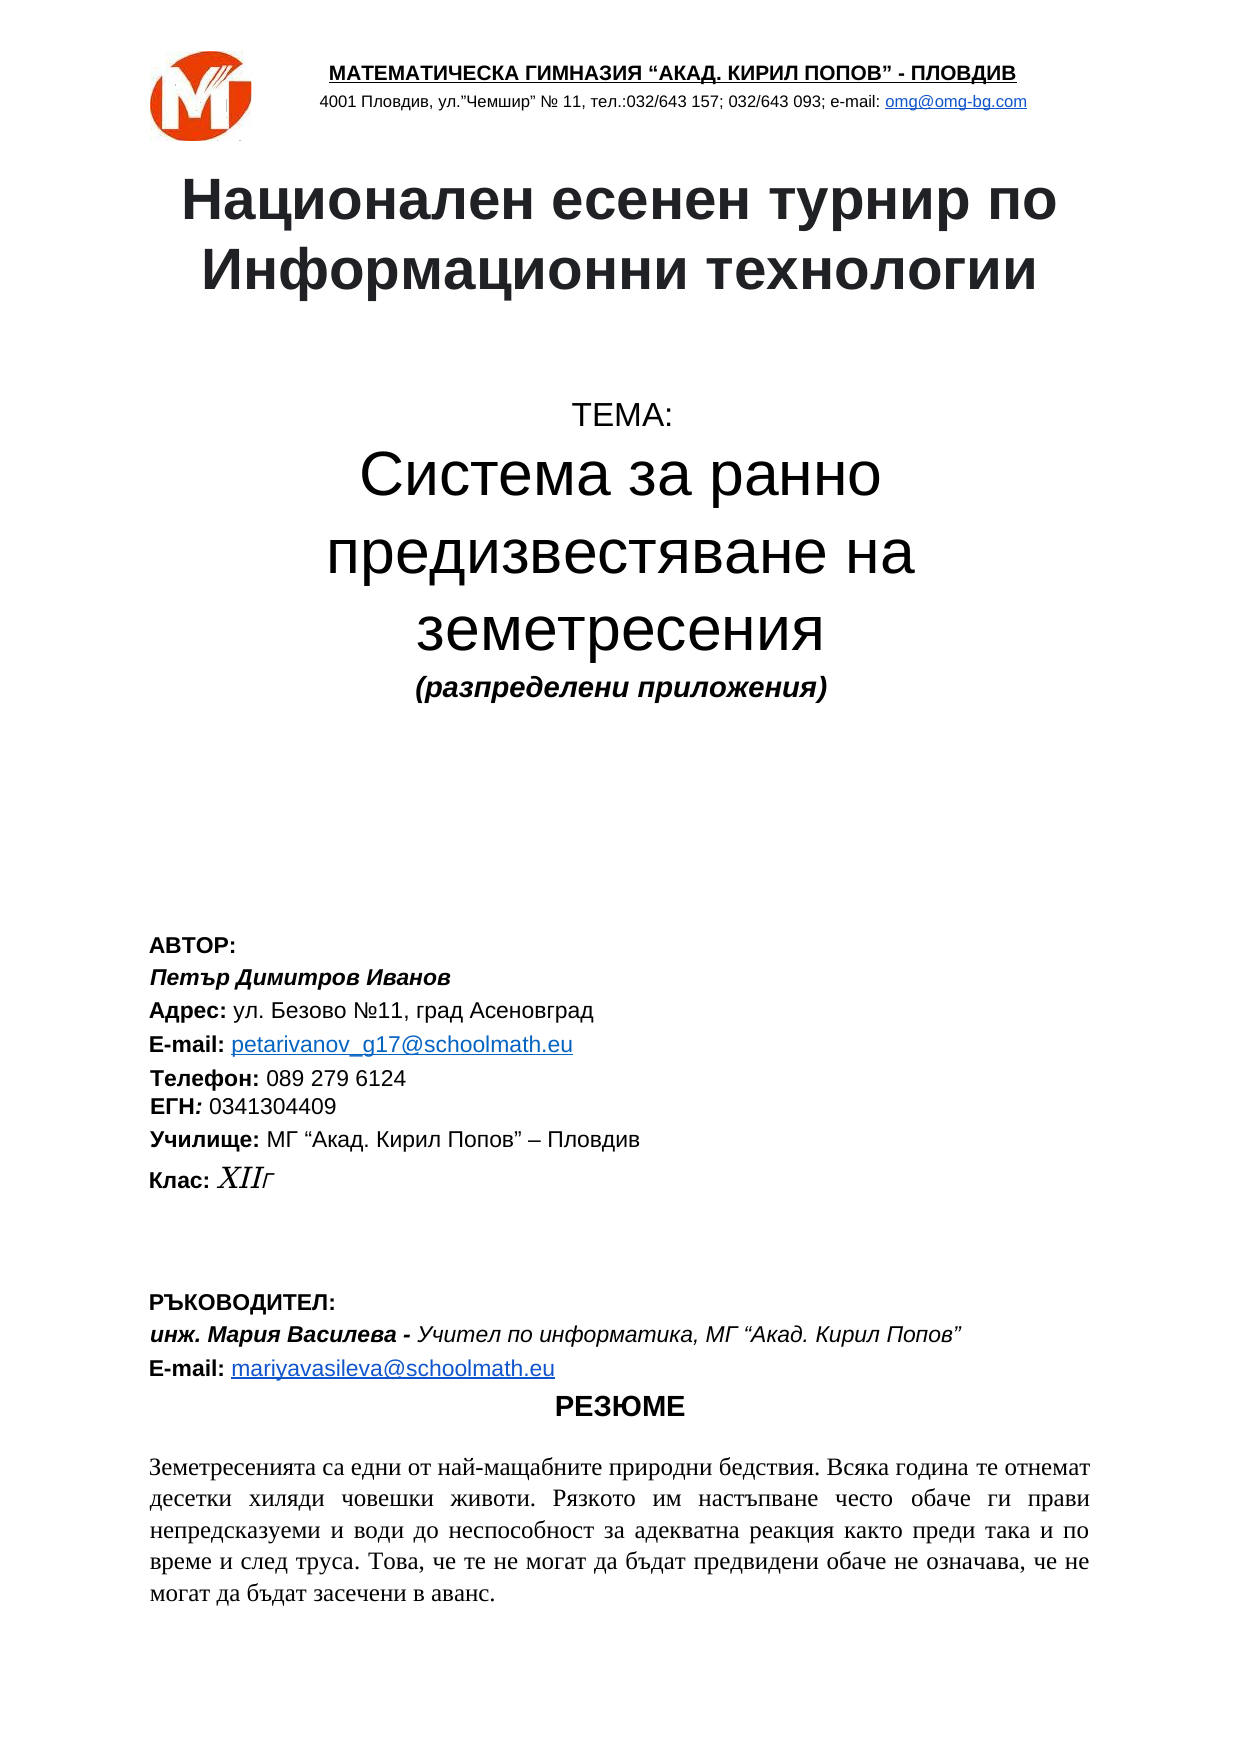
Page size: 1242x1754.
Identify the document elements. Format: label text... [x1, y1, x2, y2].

text Телефон: 089 279 6124 ЕГН: 0341304409 [150, 1065, 1090, 1119]
text Клас: XIIГ [148, 1160, 703, 1195]
text Земетресенията са едни от най-мащабните природни бедствия. Всяка година те отнемат десетки хиляди човешки животи. Рязкото им настъпване често обаче ги прави непредсказуеми и води до неспособност за адекватна реакция както преди така и по време и след труса. Това, че те не могат да бъдат предвидени обаче не означава, че не могат да бъдат засечени в аванс. [148, 1452, 1090, 1607]
text (разпределени приложения) [155, 670, 1090, 703]
subtitle Система за ранно предизвестяване на земетресения [152, 437, 1090, 664]
text АВТОР: [148, 932, 1090, 959]
text Адрес: ул. Безово №11, град Асеновград [148, 997, 703, 1023]
text Петър Димитров Иванов [150, 964, 1090, 990]
text E-mail: petarivanov_g17@schoolmath.eu [148, 1031, 1090, 1057]
subtitle РЕЗЮМЕ [150, 1388, 1090, 1422]
text Е-mail: mariyavasileva@schoolmath.eu [148, 1354, 1090, 1381]
text ТЕМА: [155, 395, 1090, 434]
text инж. Мария Василева - Учител по информатика, МГ “Акад. Кирил Попов” [150, 1321, 1090, 1347]
text РЪКОВОДИТЕЛ: [148, 1289, 1090, 1316]
text Училище: МГ “Акад. Кирил Попов” – Пловдив [150, 1126, 1090, 1153]
picture [150, 51, 252, 141]
text Национален есенен турнир по Информационни технологии [150, 164, 1090, 302]
